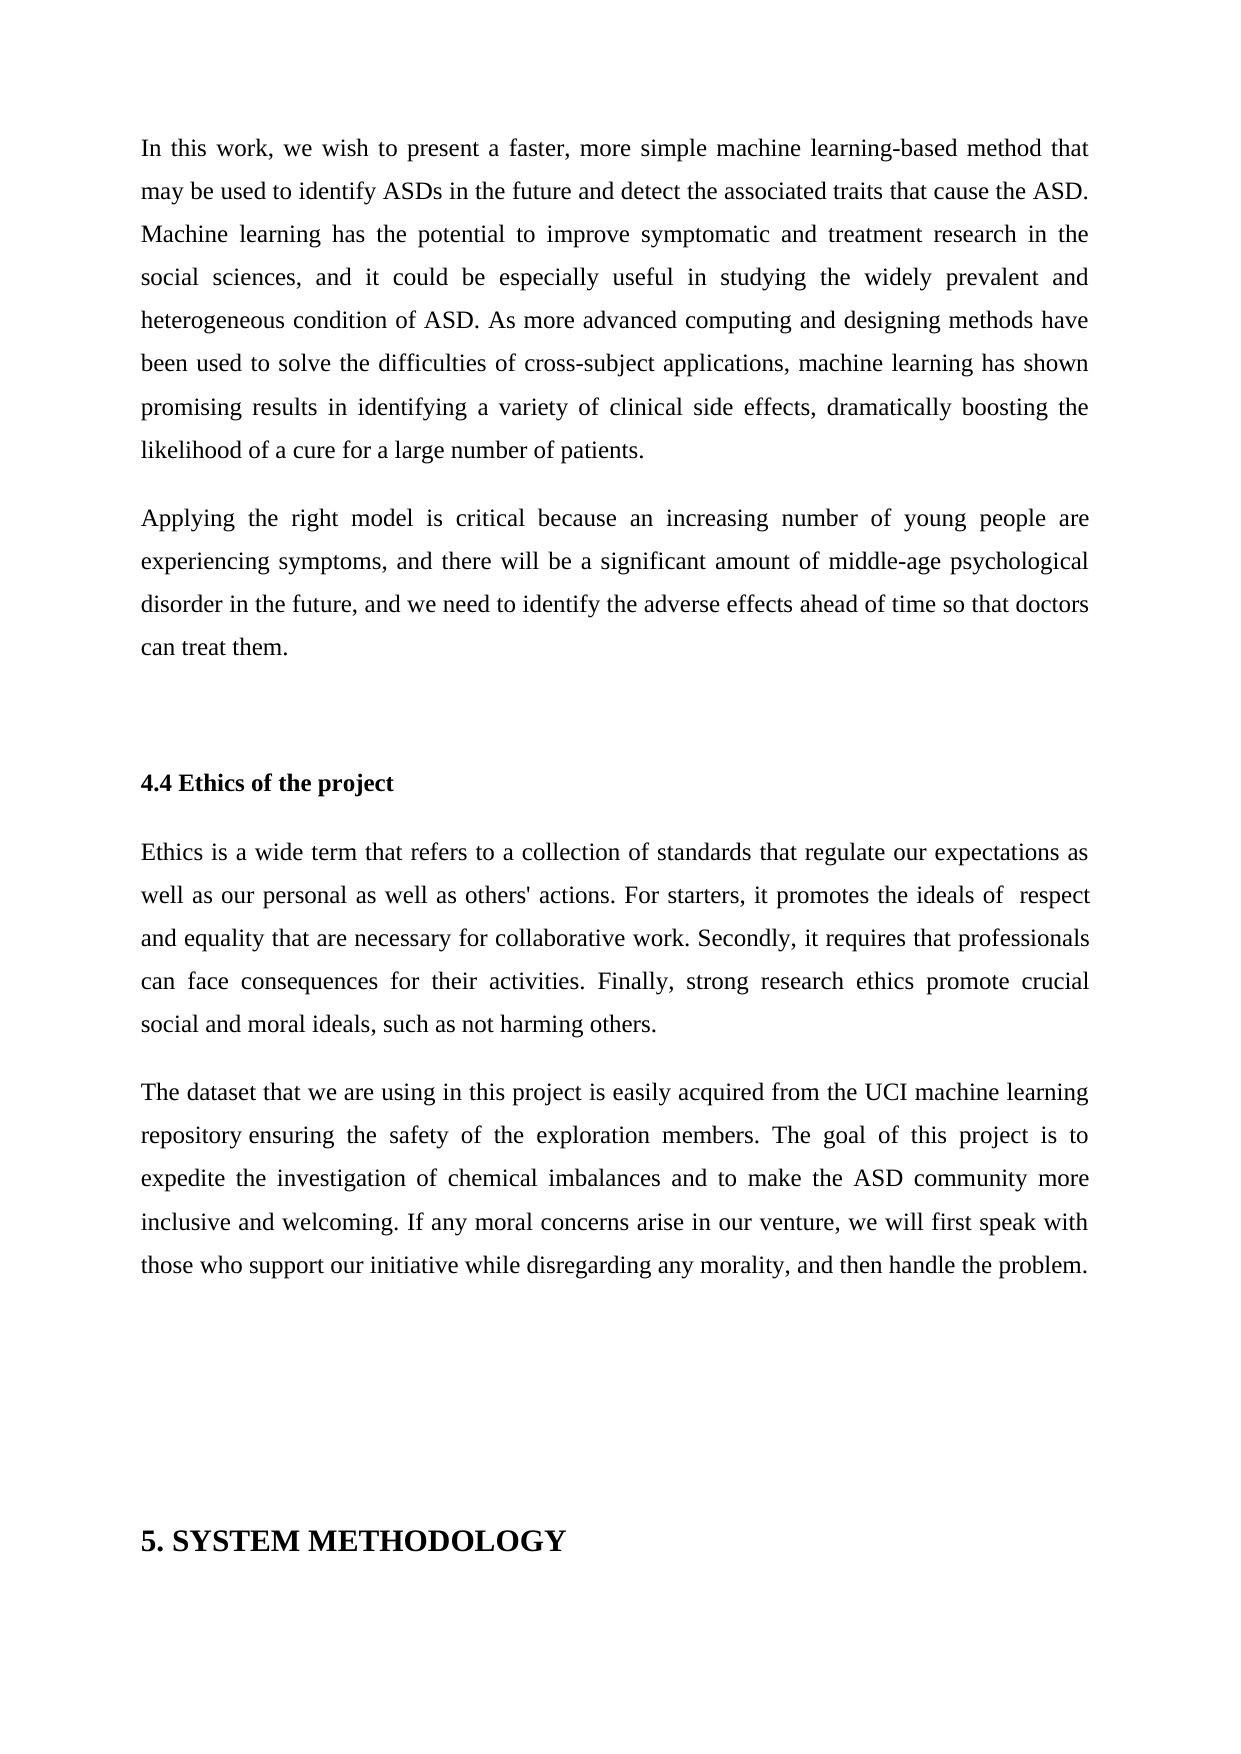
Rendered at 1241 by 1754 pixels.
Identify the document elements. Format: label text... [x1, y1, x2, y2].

text 5. SYSTEM METHODOLOGY [141, 1522, 1090, 1558]
text Applying the right model is critical because an increasing number of young people are experiencing symptoms, and there will be a significant amount of middle-age psychological disorder in the future, and we need to identify the adverse effects ahead of time so that doctors can treat them. [141, 503, 1090, 661]
text 4.4 Ethics of the project [141, 768, 1090, 797]
text The dataset that we are using in this project is easily acquired from the UCI machine learning repository ensuring the safety of the exploration members. The goal of this project is to expedite the investigation of chemical imbalances and to make the ASD community more inclusive and welcoming. If any moral concerns arise in our venture, we will first speak with those who support our initiative while disregarding any morality, and then handle the problem. [141, 1077, 1090, 1278]
text Ethics is a wide term that refers to a collection of standards that regulate our expectations as well as our personal as well as others' actions. For starters, it promotes the ideals of respect and equality that are necessary for collaborative work. Secondly, it requires that professionals can face consequences for their activities. Finally, strong research ethics promote crucial social and moral ideals, such as not harming others. [141, 837, 1090, 1038]
text In this work, we wish to present a faster, more simple machine learning-based method that may be used to identify ASDs in the future and detect the associated traits that cause the ASD. Machine learning has the potential to improve symptomatic and treatment research in the social sciences, and it could be especially useful in studying the widely prevalent and heterogeneous condition of ASD. As more advanced computing and designing methods have been used to solve the difficulties of cross-subject applications, machine learning has shown promising results in identifying a variety of clinical side effects, dramatically boosting the likelihood of a cure for a large number of patients. [141, 133, 1090, 463]
